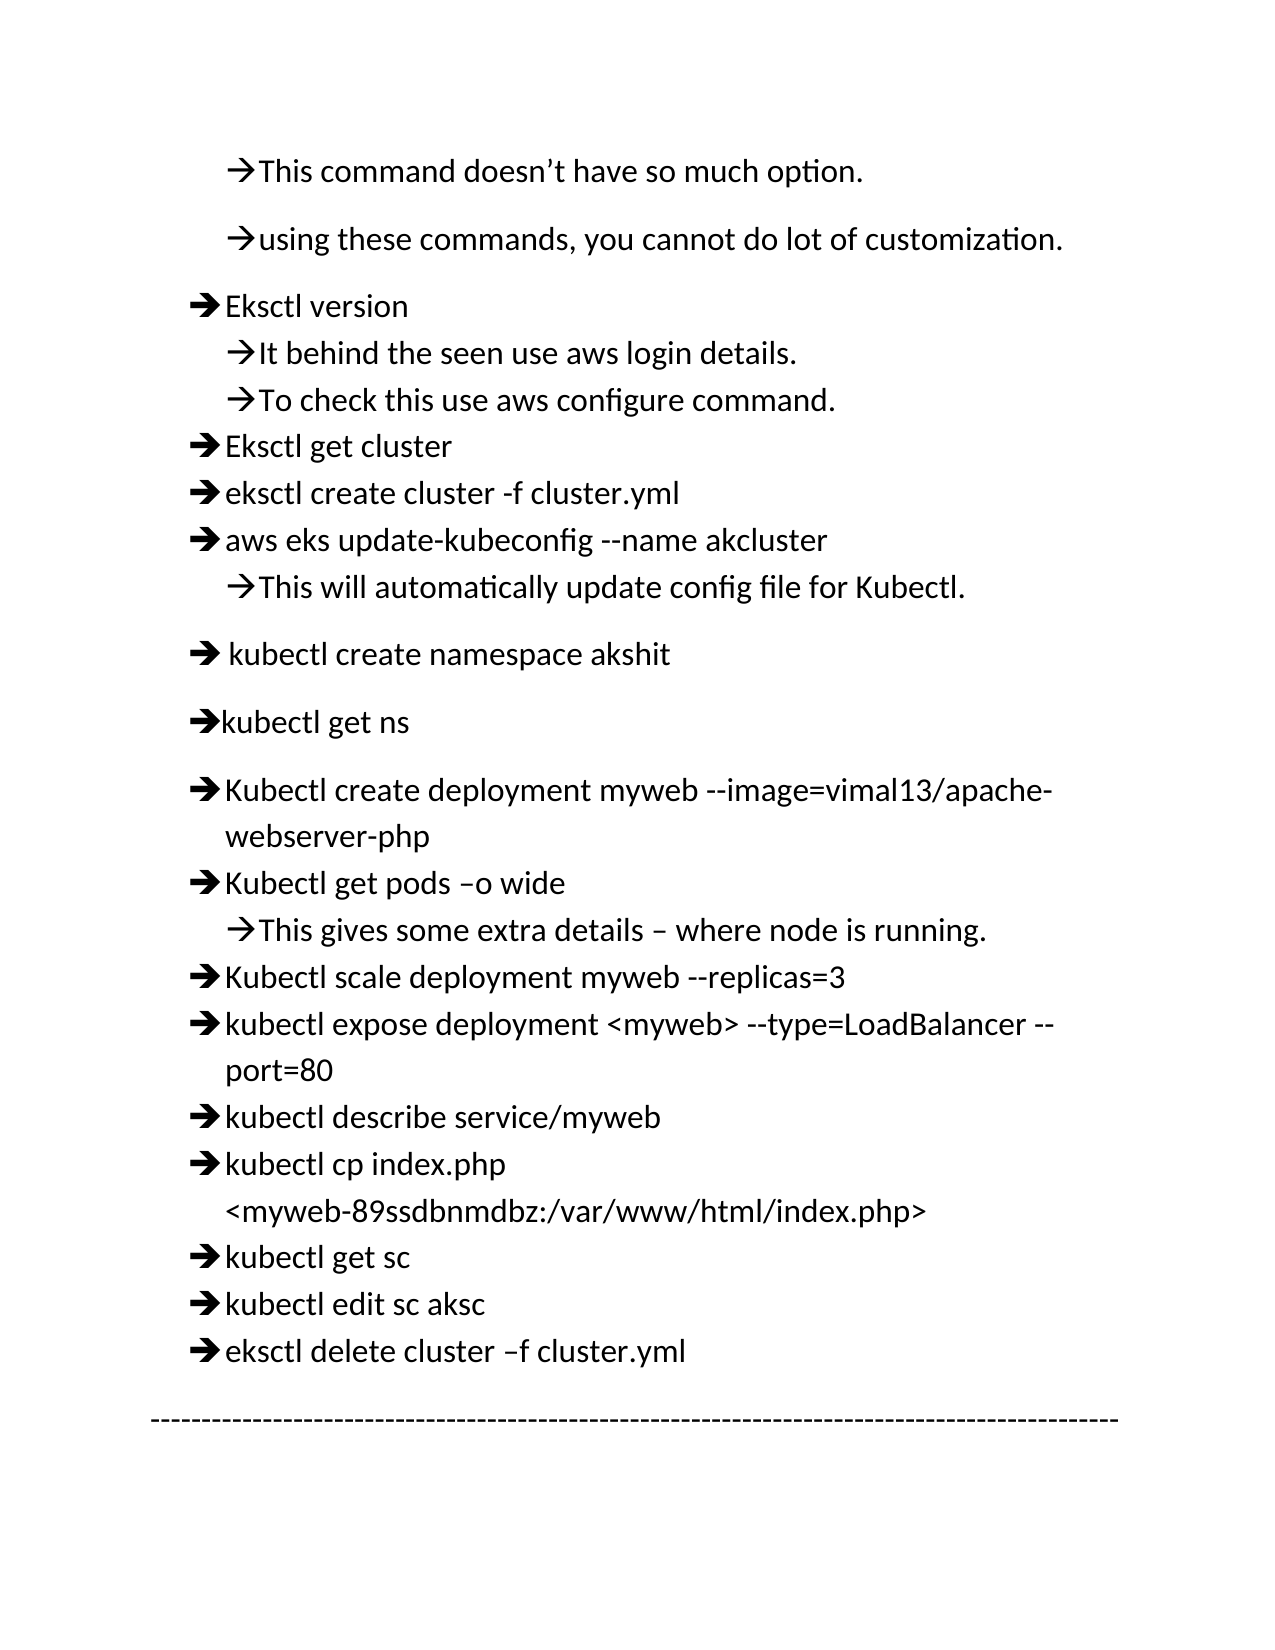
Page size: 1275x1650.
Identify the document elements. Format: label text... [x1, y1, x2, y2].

list kubectl get sc [187, 1236, 1125, 1277]
list This will automatically update config file for Kubectl. [225, 566, 1125, 607]
list This gives some extra details – where node is running. [225, 909, 1125, 950]
list kubectl expose deployment <myweb> --type=LoadBalancer --port=80 [187, 1002, 1125, 1090]
text using these commands, you cannot do lot of customization. [225, 218, 1125, 258]
list eksctl create cluster -f cluster.yml [187, 472, 1125, 513]
text This command doesn’t have so much option. [225, 150, 1125, 191]
list Kubectl scale deployment myweb --replicas=3 [187, 956, 1125, 996]
list Kubectl get pods –o wide [187, 862, 1125, 903]
text kubectl get ns [150, 701, 1125, 742]
list kubectl cp index.php <myweb-89ssdbnmdbz:/var/www/html/index.php> [187, 1143, 1125, 1230]
list kubectl edit sc aksc [187, 1283, 1125, 1324]
text kubectl create namespace akshit [150, 633, 1125, 674]
list Kubectl create deployment myweb --image=vimal13/apache-webserver-php [187, 769, 1125, 856]
list It behind the seen use aws login details. [225, 332, 1125, 373]
text ----------------------------------------------------------------------------------------------- [150, 1397, 1125, 1438]
list Eksctl version [187, 285, 1125, 326]
list To check this use aws configure command. [225, 379, 1125, 419]
list Eksctl get cluster [187, 426, 1125, 466]
list eksctl delete cluster –f cluster.yml [187, 1330, 1125, 1371]
list kubectl describe service/myweb [187, 1096, 1125, 1137]
list aws eks update-kubeconfig --name akcluster [187, 519, 1125, 560]
